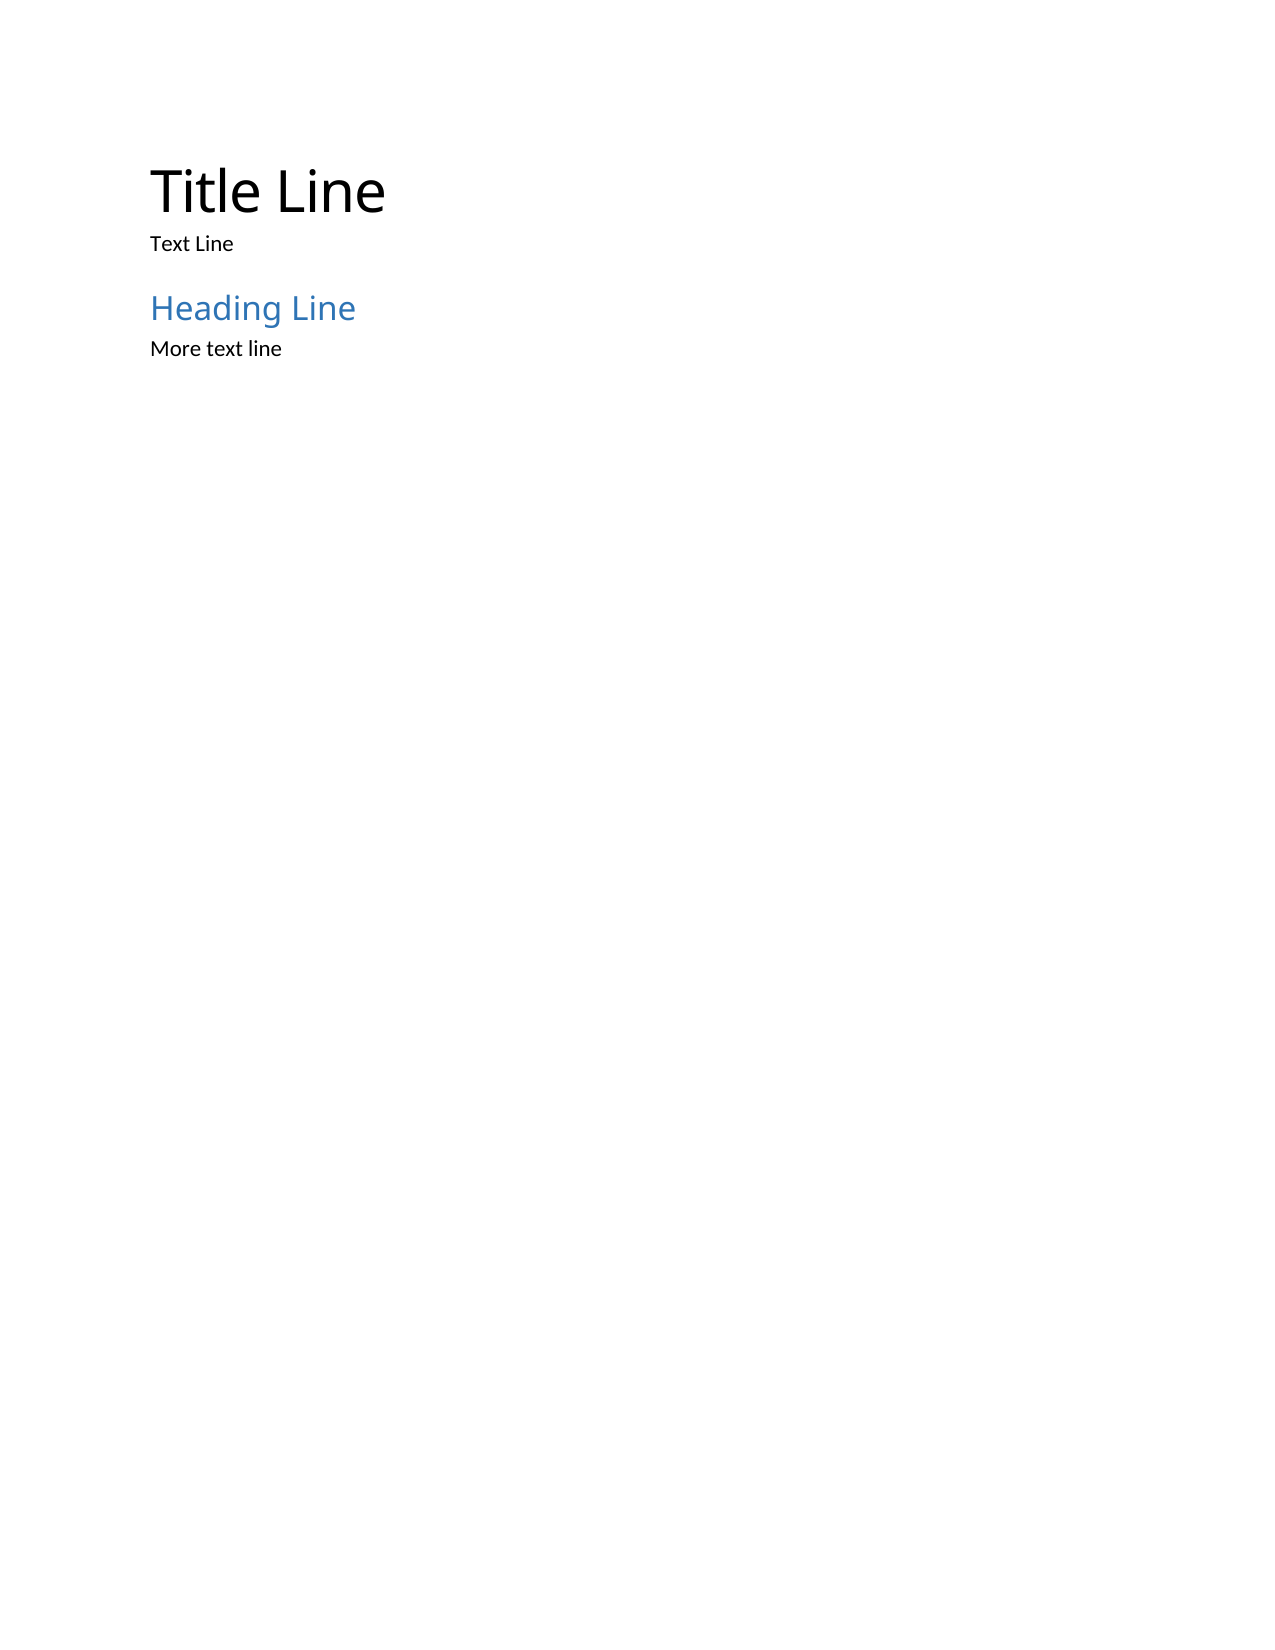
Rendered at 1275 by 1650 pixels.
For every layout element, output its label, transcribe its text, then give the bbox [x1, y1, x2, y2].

text More text line [150, 334, 1125, 362]
subtitle Heading Line [150, 285, 1125, 330]
text Text Line [150, 229, 1125, 257]
title Title Line [150, 150, 1125, 229]
